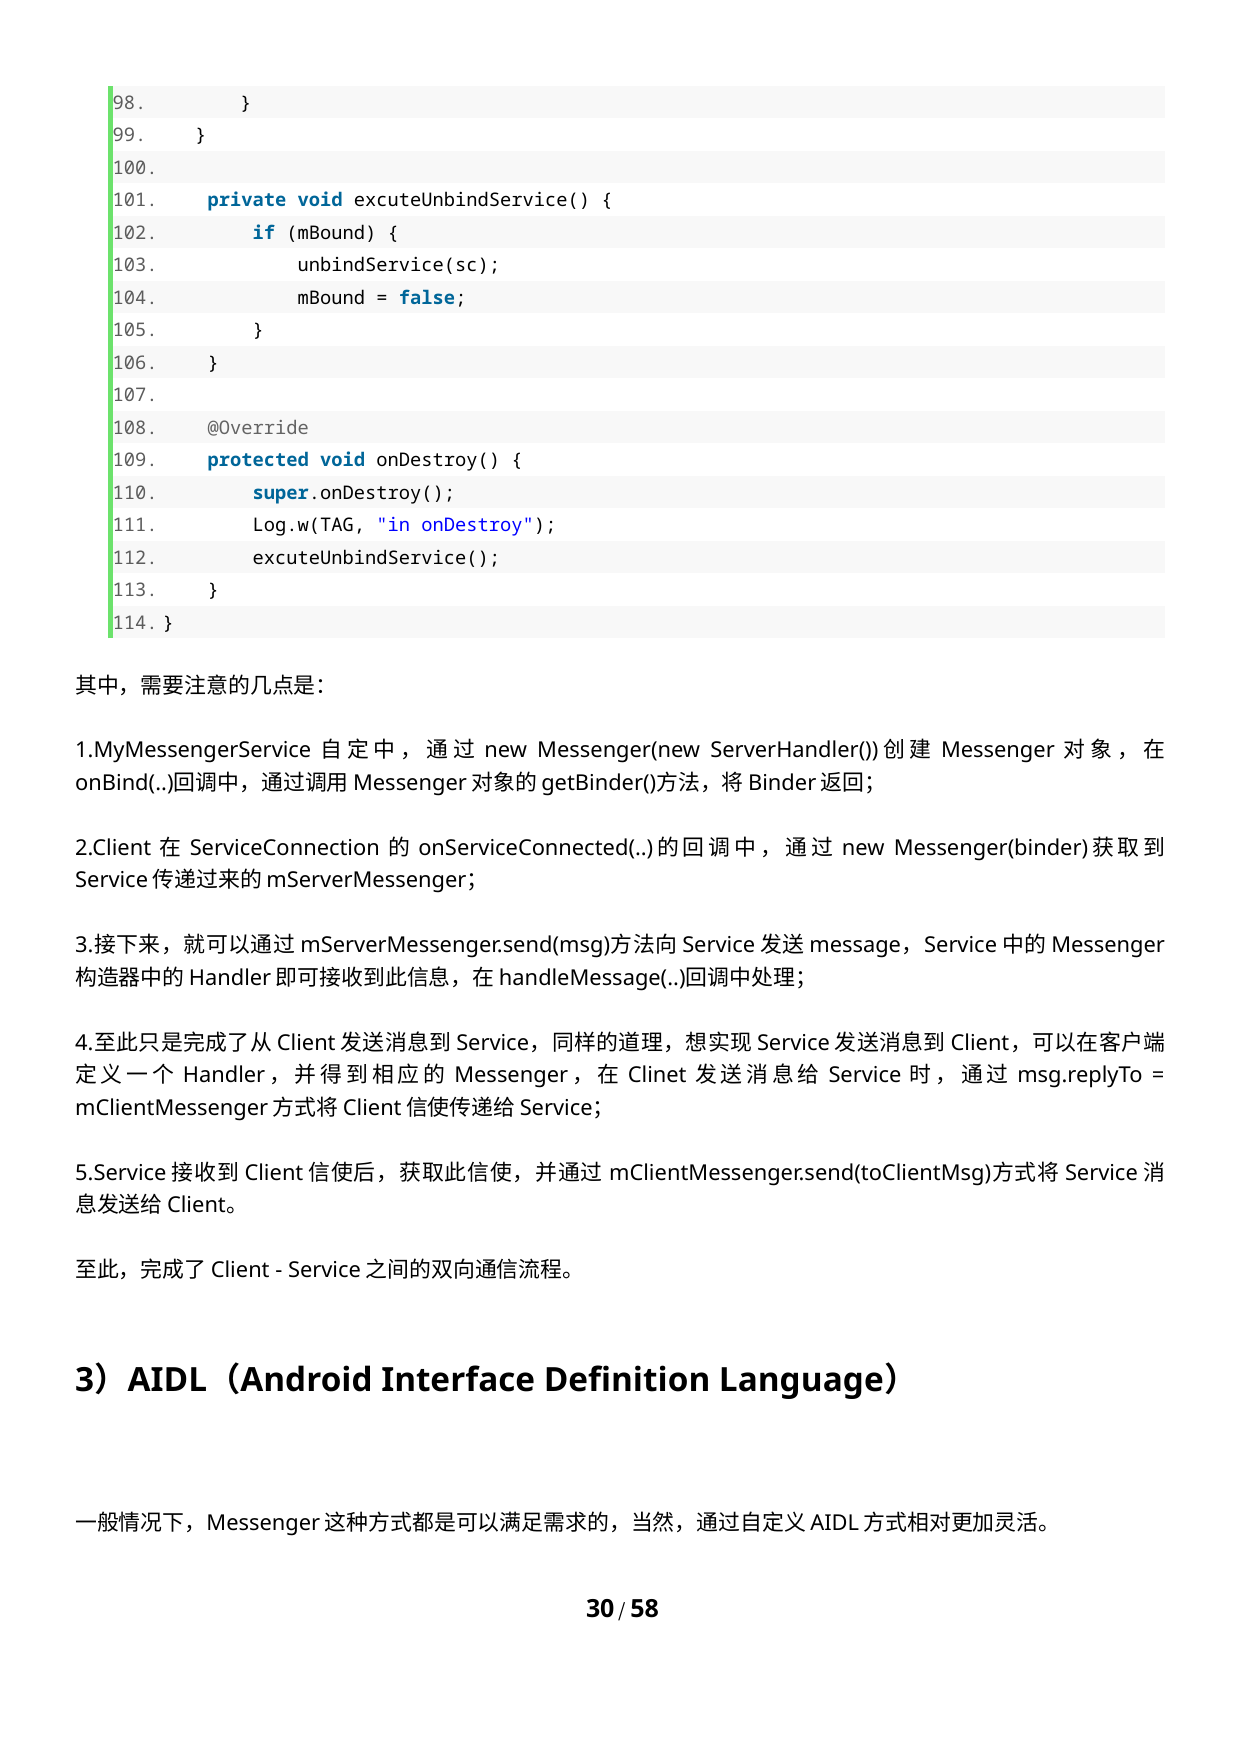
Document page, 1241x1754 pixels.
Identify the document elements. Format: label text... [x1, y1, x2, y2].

list } [113, 118, 1165, 151]
list unbindService(sc); [113, 248, 1165, 281]
list private void excuteUnbindService() { [113, 183, 1165, 216]
text 2.Client在ServiceConnection的onServiceConnected(..)的回调中，通过new Messenger(binder)获取到Service传递过来的mServerMessenger； [75, 830, 1165, 895]
list protected void onDestroy() { [113, 443, 1165, 476]
list } [113, 346, 1165, 378]
list } [113, 313, 1165, 346]
text 3.接下来，就可以通过mServerMessenger.send(msg)方法向Service发送message，Service中的Messenger构造器中的Handler即可接收到此信息，在handleMessage(..)回调中处理； [75, 927, 1165, 992]
text 4.至此只是完成了从Client发送消息到Service，同样的道理，想实现Service发送消息到Client，可以在客户端定义一个Handler，并得到相应的Messenger，在Clinet发送消息给Service时，通过msg.replyTo = mClientMessenger方式将Client信使传递给Service； [75, 1025, 1165, 1122]
list } [113, 606, 1165, 638]
text 一般情况下，Messenger这种方式都是可以满足需求的，当然，通过自定义AIDL方式相对更加灵活。 [75, 1504, 1165, 1537]
text 其中，需要注意的几点是： [75, 667, 1165, 700]
text 1.MyMessengerService自定中，通过new Messenger(new ServerHandler())创建Messenger对象，在onBind(..)回调中，通过调用Messenger对象的getBinder()方法，将Binder返回； [75, 732, 1165, 797]
list } [113, 573, 1165, 606]
list excuteUnbindService(); [113, 541, 1165, 573]
list super.onDestroy(); [113, 476, 1165, 508]
text 5.Service接收到Client信使后，获取此信使，并通过mClientMessenger.send(toClientMsg)方式将Service消息发送给Client。 [75, 1155, 1165, 1220]
subtitle 3）AIDL（Android Interface Definition Language） [75, 1344, 1165, 1409]
list } [113, 86, 1165, 118]
list @Override [113, 411, 1165, 443]
list mBound = false; [113, 281, 1165, 313]
text 至此，完成了Client - Service之间的双向通信流程。 [75, 1252, 1165, 1285]
list Log.w(TAG, "in onDestroy"); [113, 508, 1165, 541]
list if (mBound) { [113, 216, 1165, 248]
